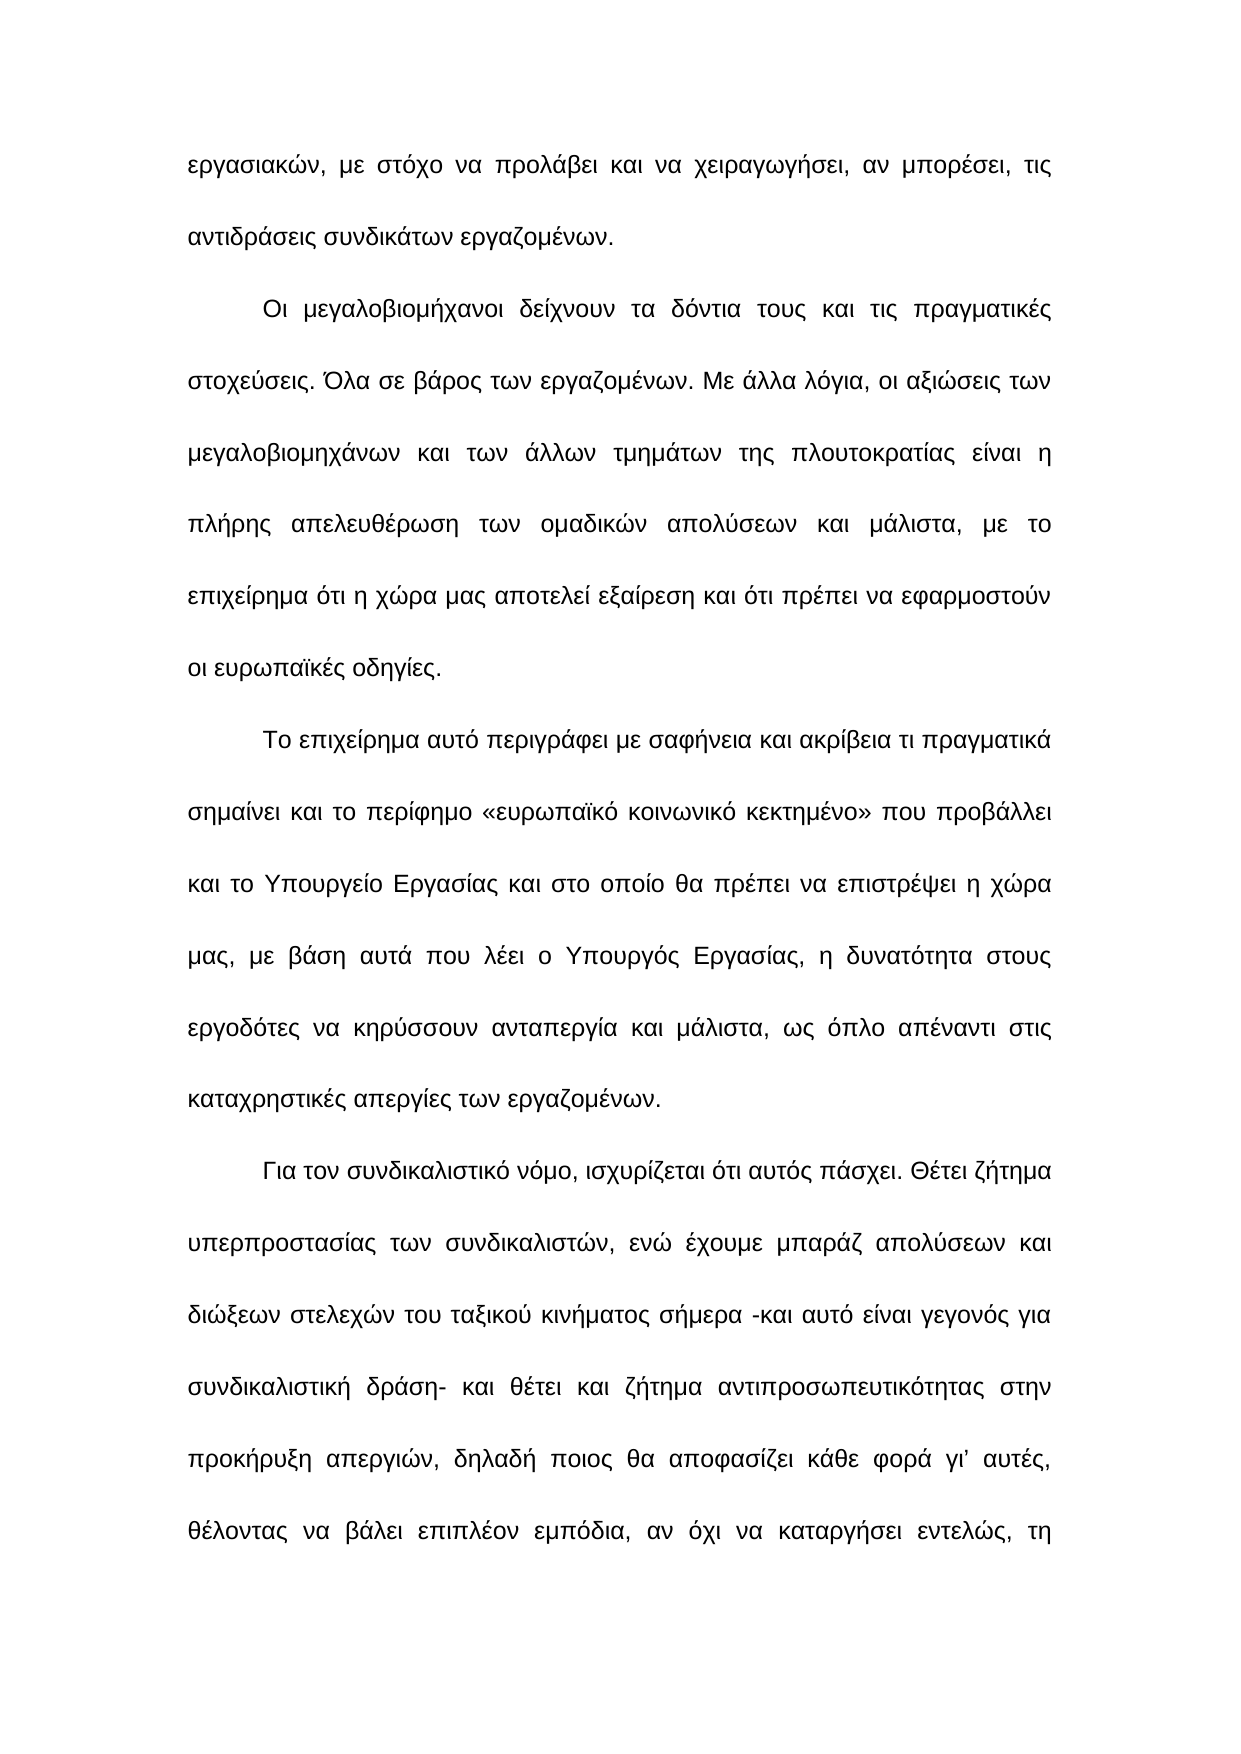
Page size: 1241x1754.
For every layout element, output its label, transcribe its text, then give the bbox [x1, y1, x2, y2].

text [187, 150, 1053, 251]
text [187, 1156, 1053, 1544]
text Το επιχείρημα αυτό περιγράφει με σαφήνεια και ακρίβεια τι πραγματικά σημαίνει και το περίφημο «ευρωπαϊκό κοινωνικό κεκτημένο» που προβάλλει και το Υπουργείο Εργασίας και στο οποίο θα πρέπει να επιστρέψει η χώρα μας, με βάση αυτά που λέει ο Υπουργός Εργασίας, η δυνατότητα στους εργοδότες να κηρύσσουν ανταπεργία και μάλιστα, ως όπλο απέναντι στις καταχρηστικές απεργίες των εργαζομένων. [187, 725, 1053, 1113]
text Οι μεγαλοβιομήχανοι δείχνουν τα δόντια τους και τις πραγματικές στοχεύσεις. Όλα σε βάρος των εργαζομένων. Με άλλα λόγια, οι αξιώσεις των μεγαλοβιομηχάνων και των άλλων τμημάτων της πλουτοκρατίας είναι η πλήρης απελευθέρωση των ομαδικών απολύσεων και μάλιστα, με το επιχείρημα ότι η χώρα μας αποτελεί εξαίρεση και ότι πρέπει να εφαρμοστούν οι ευρωπαϊκές οδηγίες. [187, 294, 1053, 682]
